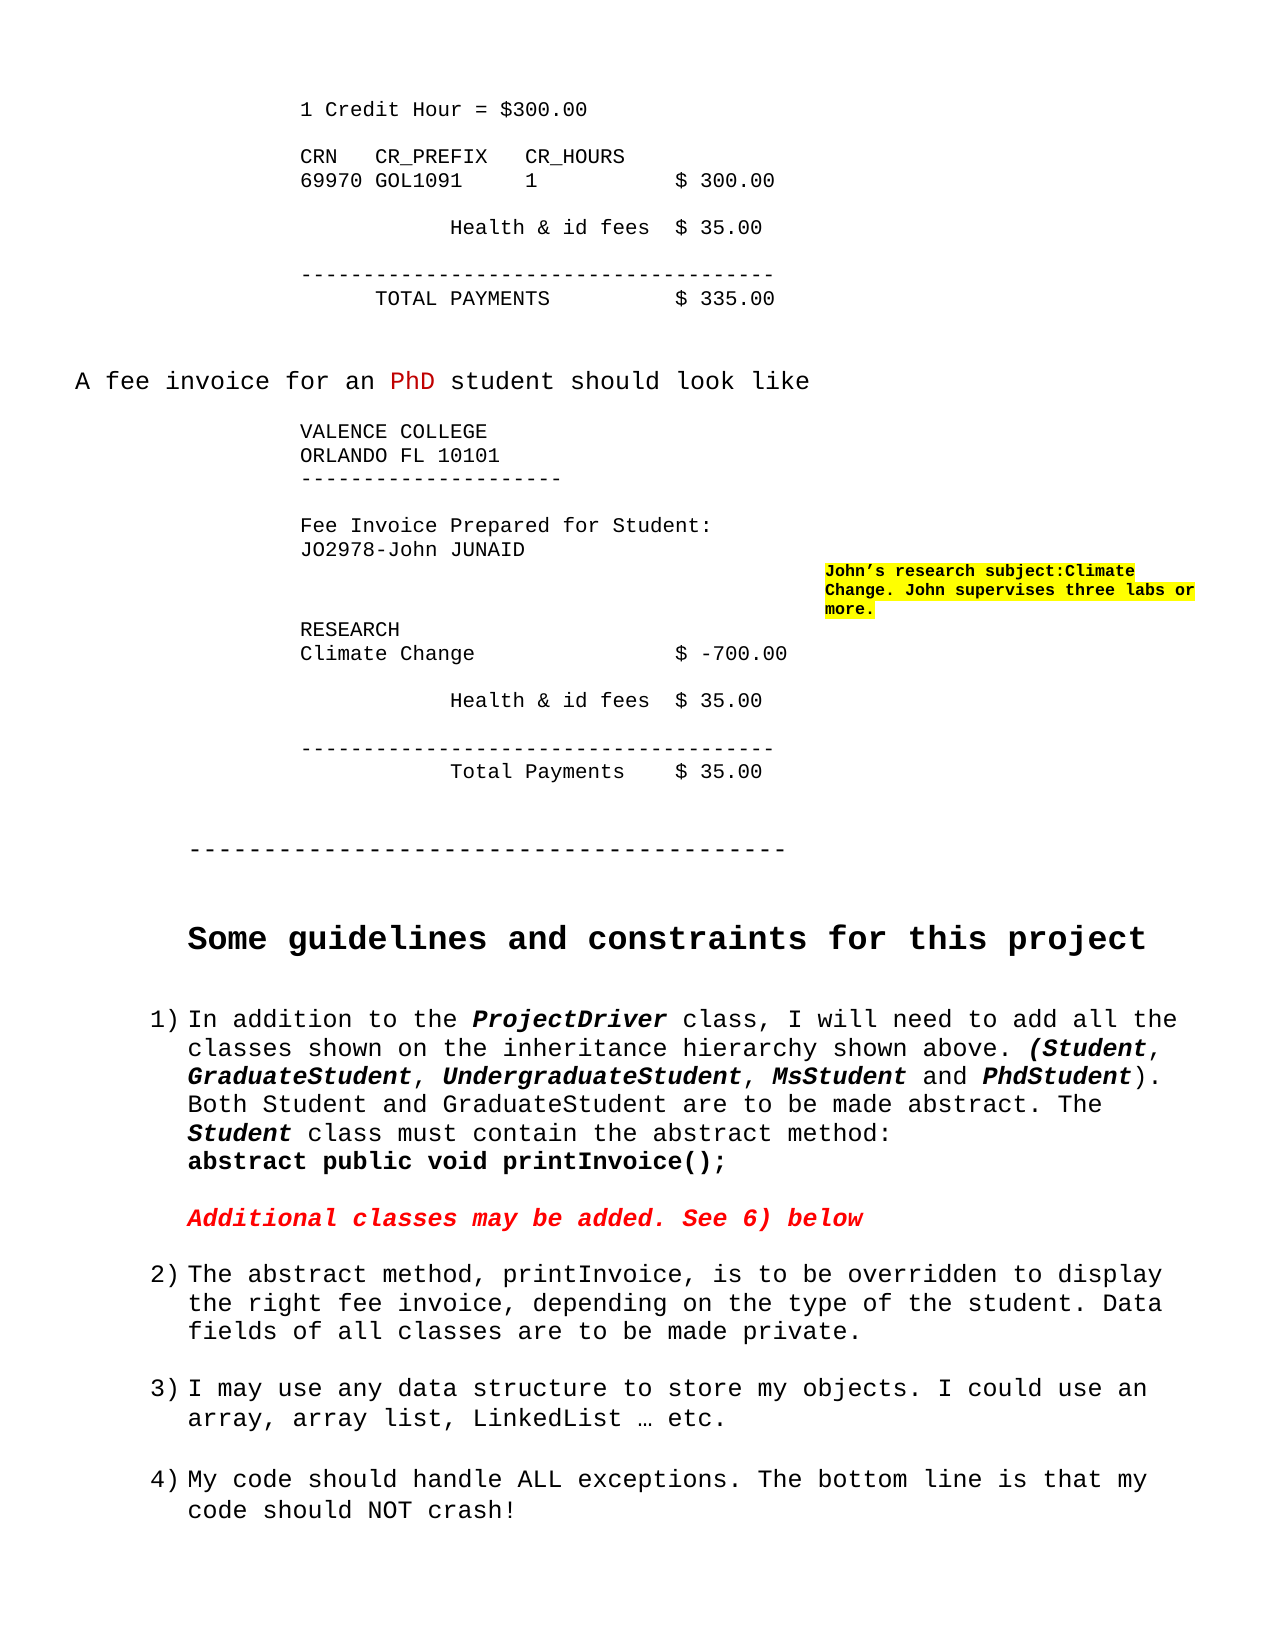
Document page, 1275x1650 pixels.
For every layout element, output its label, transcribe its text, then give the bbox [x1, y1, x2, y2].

text Total Payments $ 35.00 [300, 761, 1200, 785]
text RESEARCH [75, 619, 1200, 643]
list I may use any data structure to store my objects. I could use an array, array list, LinkedList … etc. [150, 1375, 1200, 1434]
subtitle COLLEGE [300, 421, 1200, 444]
text John’s research subject:Climate Change. John supervises three labs or more. [875, 563, 1200, 619]
text -------------------------------------- [300, 264, 1200, 288]
text -------------------------------------- [300, 738, 1200, 761]
text Climate Change $ -700.00 [300, 643, 1200, 667]
list Additional classes may be added. See 6) below [187, 1205, 1200, 1234]
text 1 Credit Hour = $300.00 [225, 99, 1200, 122]
list My code should handle ALL exceptions. The bottom line is that my code should NOT crash! [150, 1467, 1200, 1526]
text --------------------- [75, 468, 1200, 492]
list The abstract method, printInvoice, is to be overridden to display the right fee invoice, depending on the type of the student. Data fields of all classes are to be made private. [150, 1262, 1200, 1347]
subtitle FL 10101 [225, 444, 1200, 468]
text A fee invoice for an PhD student should look like [75, 369, 1200, 397]
text 69970 GOL1091 1 $ 300.00 [300, 169, 1200, 193]
list abstract public void printInvoice(); [187, 1149, 1200, 1177]
text CRN CR_PREFIX CR_HOURS [75, 146, 1200, 169]
text Fee Invoice Prepared for Student: [300, 516, 1200, 539]
text Health & id fees $ 35.00 [300, 690, 1200, 714]
subtitle Total Payments $ 335.00 [300, 288, 1200, 311]
list ---------------------------------------- [187, 837, 1200, 865]
text Health & id fees $ 35.00 [300, 217, 1200, 241]
text JO2978-John JUNAID [300, 539, 1200, 563]
list In addition to the ProjectDriver class, I will need to add all the classes shown on the inheritance hierarchy shown above. (Student, GraduateStudent, UndergraduateStudent, MsStudent and PhdStudent). Both Student and GraduateStudent are to be made abstract. The Student class must contain the abstract method: [150, 1007, 1200, 1149]
list Some guidelines and constraints for this project [187, 922, 1200, 960]
